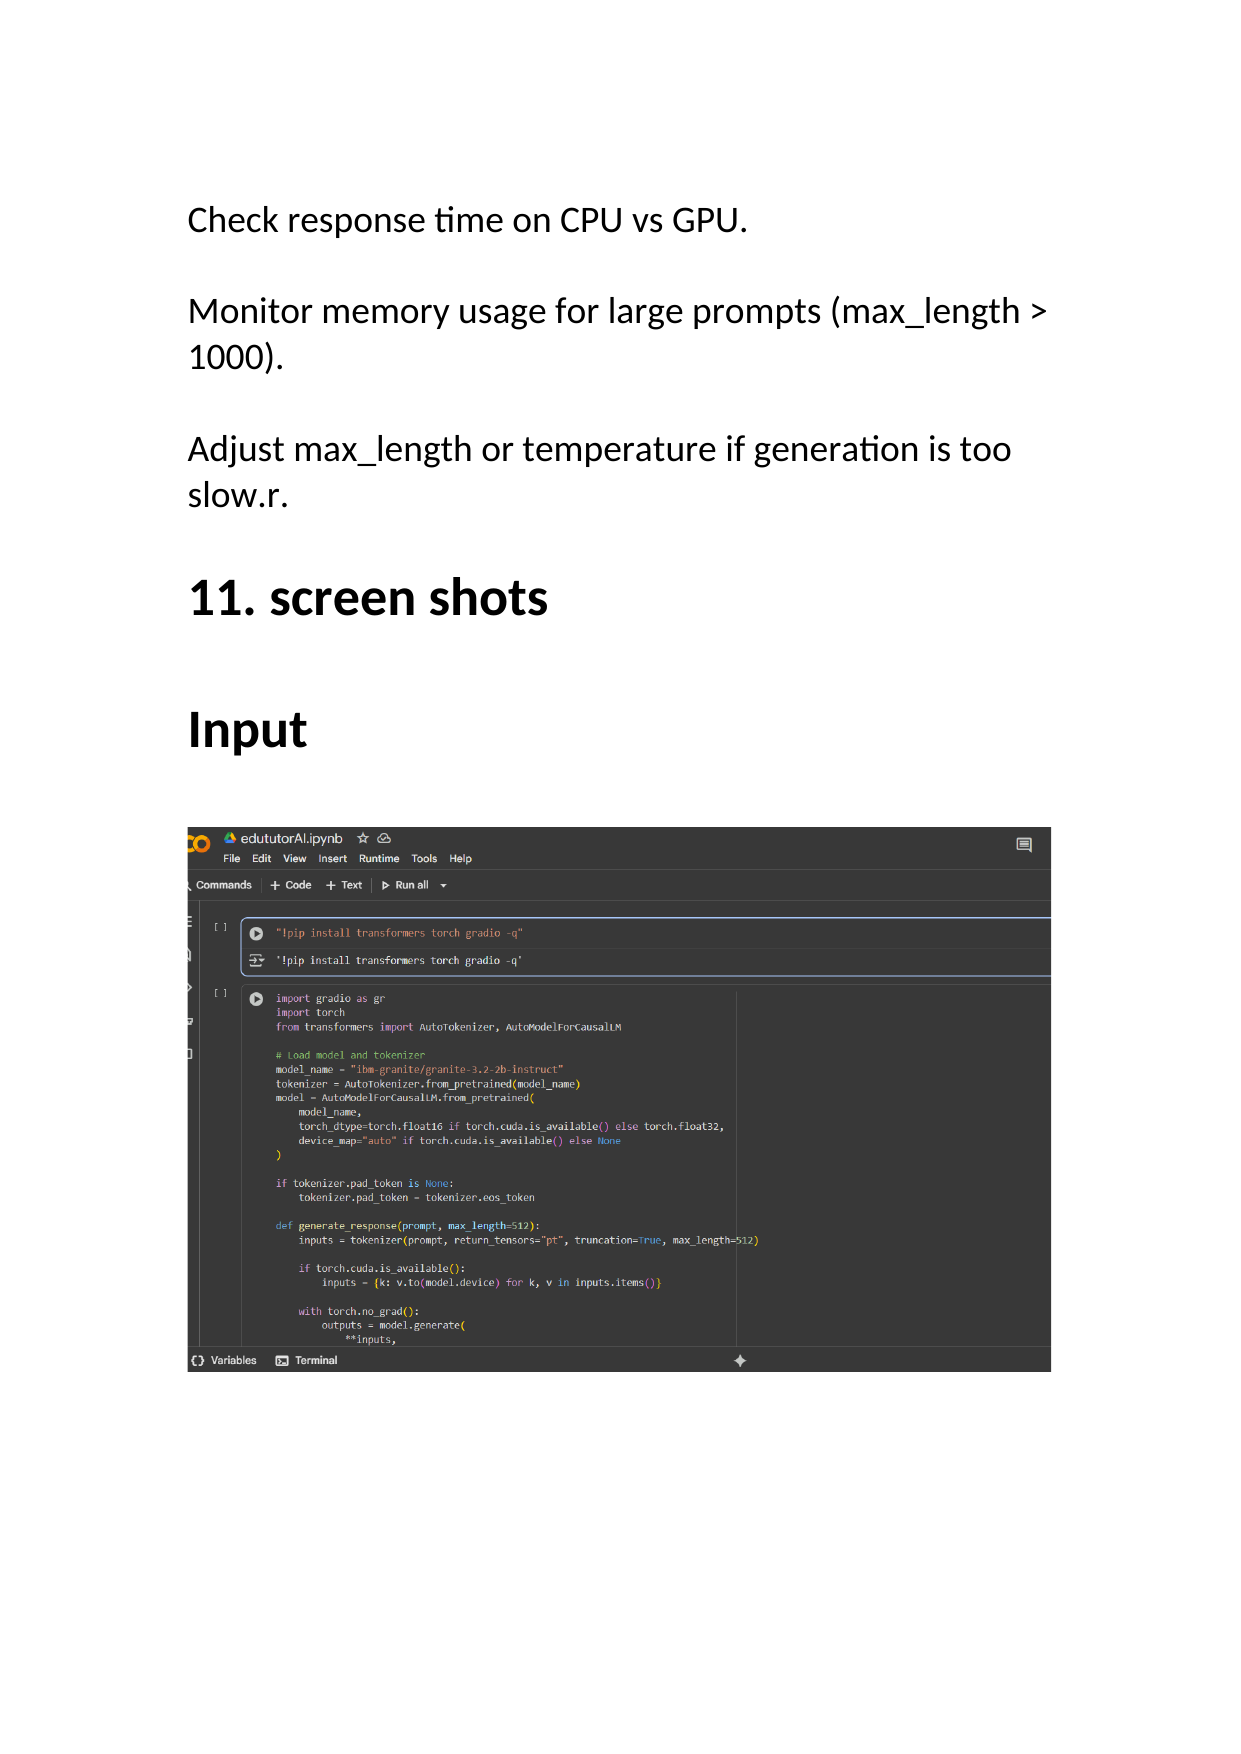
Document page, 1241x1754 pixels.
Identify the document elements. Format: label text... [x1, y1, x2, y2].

list Input [187, 695, 1053, 761]
list screen shots [187, 562, 1053, 629]
list Monitor memory usage for large prompts (max_length > 1000). [187, 287, 1053, 379]
list Adjust max_length or temperature if generation is too slow.r. [187, 425, 1053, 517]
picture [187, 827, 1052, 1372]
list Check response time on CPU vs GPU. [187, 196, 1053, 242]
